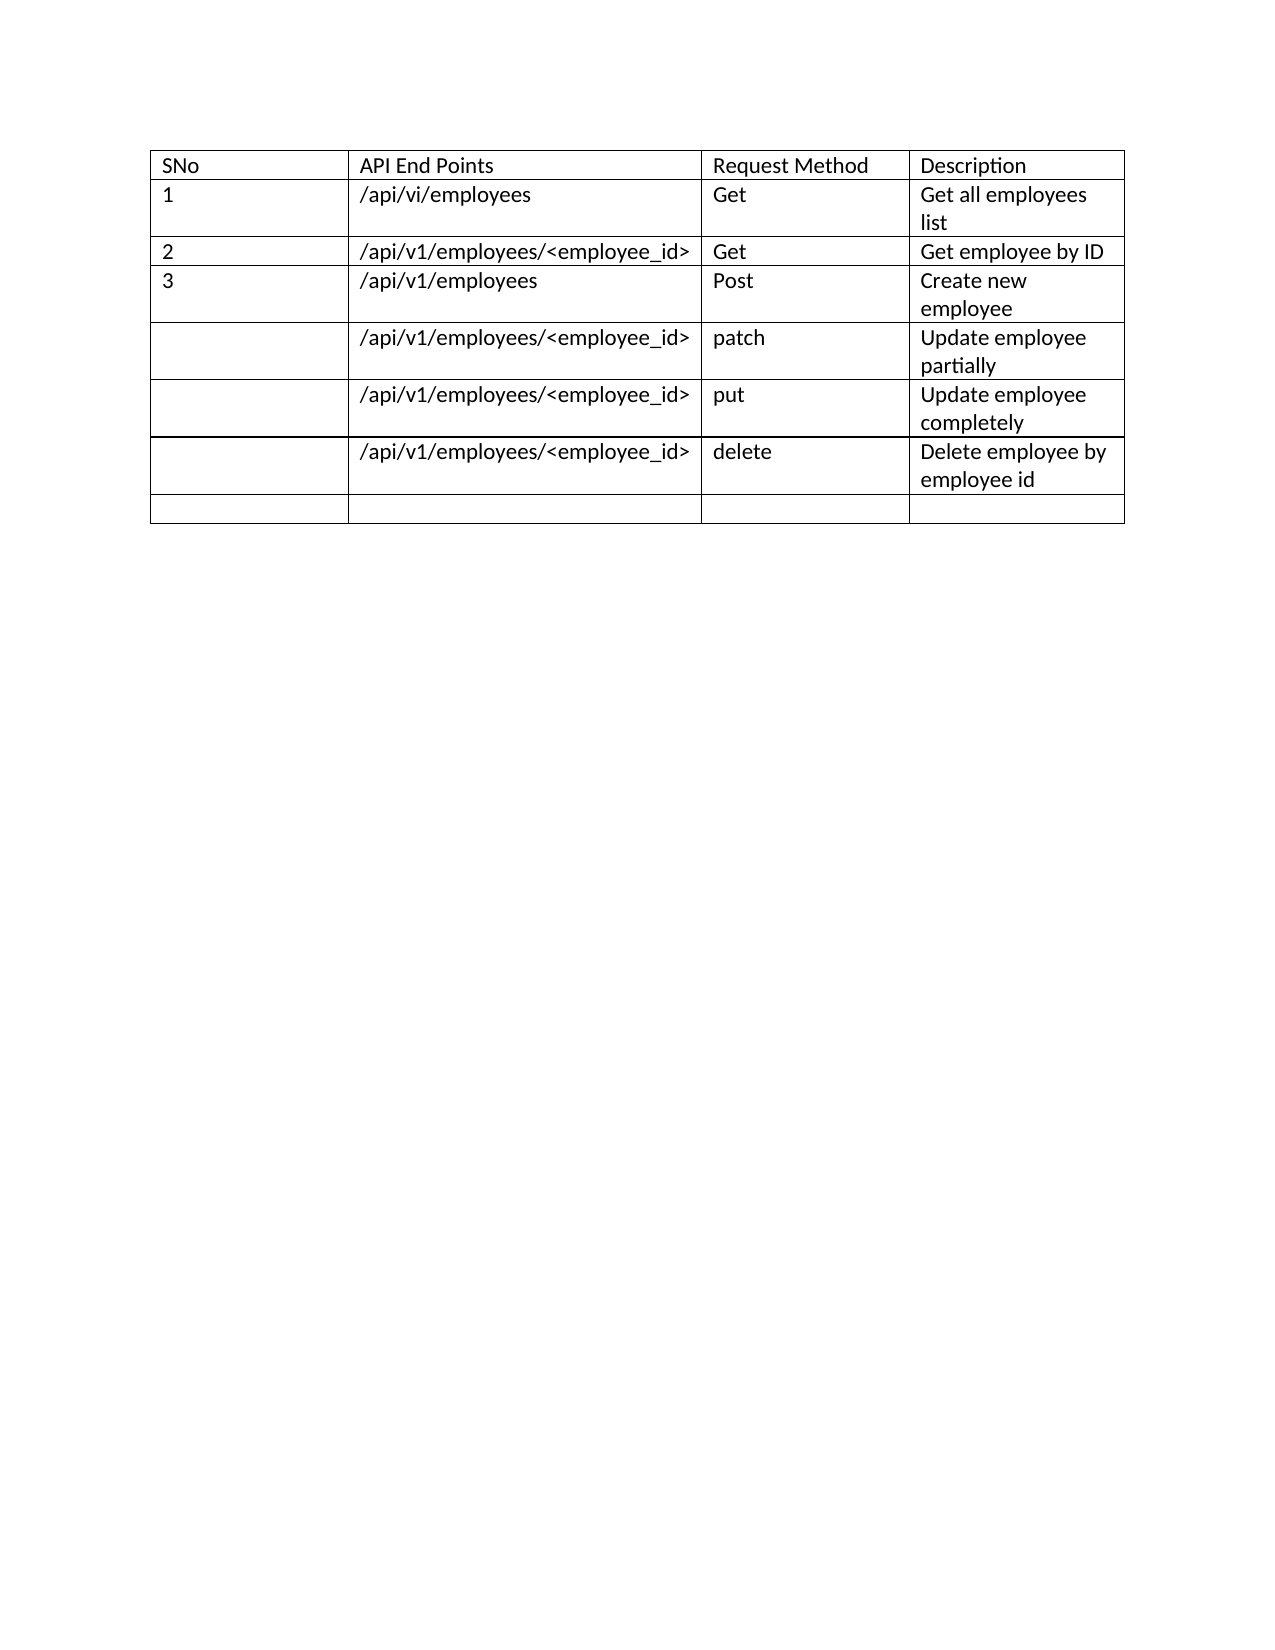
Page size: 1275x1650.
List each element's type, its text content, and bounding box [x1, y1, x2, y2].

table_cell Create new employee [910, 266, 1124, 322]
table_cell /api/v1/employees/<employee_id> [349, 237, 701, 265]
table_cell Delete employee by employee id [910, 438, 1124, 493]
table_cell Post [702, 266, 909, 322]
table_cell [151, 323, 348, 379]
table_cell 1 [151, 180, 348, 236]
table_cell 2 [151, 237, 348, 265]
table_cell patch [702, 323, 909, 379]
table_cell Get [702, 180, 909, 236]
table_header API End Points [349, 151, 701, 179]
table_cell Update employee partially [910, 323, 1124, 379]
table_cell /api/vi/employees [349, 180, 701, 236]
table_cell delete [702, 438, 909, 493]
table_cell [702, 495, 909, 523]
table_header SNo [151, 151, 348, 179]
table_cell /api/v1/employees/<employee_id> [349, 380, 701, 436]
table_cell put [702, 380, 909, 436]
table_cell 3 [151, 266, 348, 322]
table_header Request Method [702, 151, 909, 179]
table_cell [151, 438, 348, 493]
table_cell /api/v1/employees/<employee_id> [349, 323, 701, 379]
table_cell Get all employees list [910, 180, 1124, 236]
table_cell [151, 495, 348, 523]
table_header Description [910, 151, 1124, 179]
table_cell [151, 380, 348, 436]
table_cell Get employee by ID [910, 237, 1124, 265]
table_cell /api/v1/employees [349, 266, 701, 322]
table_cell [349, 495, 701, 523]
table_cell Update employee completely [910, 380, 1124, 436]
table_cell Get [702, 237, 909, 265]
table_cell /api/v1/employees/<employee_id> [349, 438, 701, 493]
table_cell [910, 495, 1124, 523]
